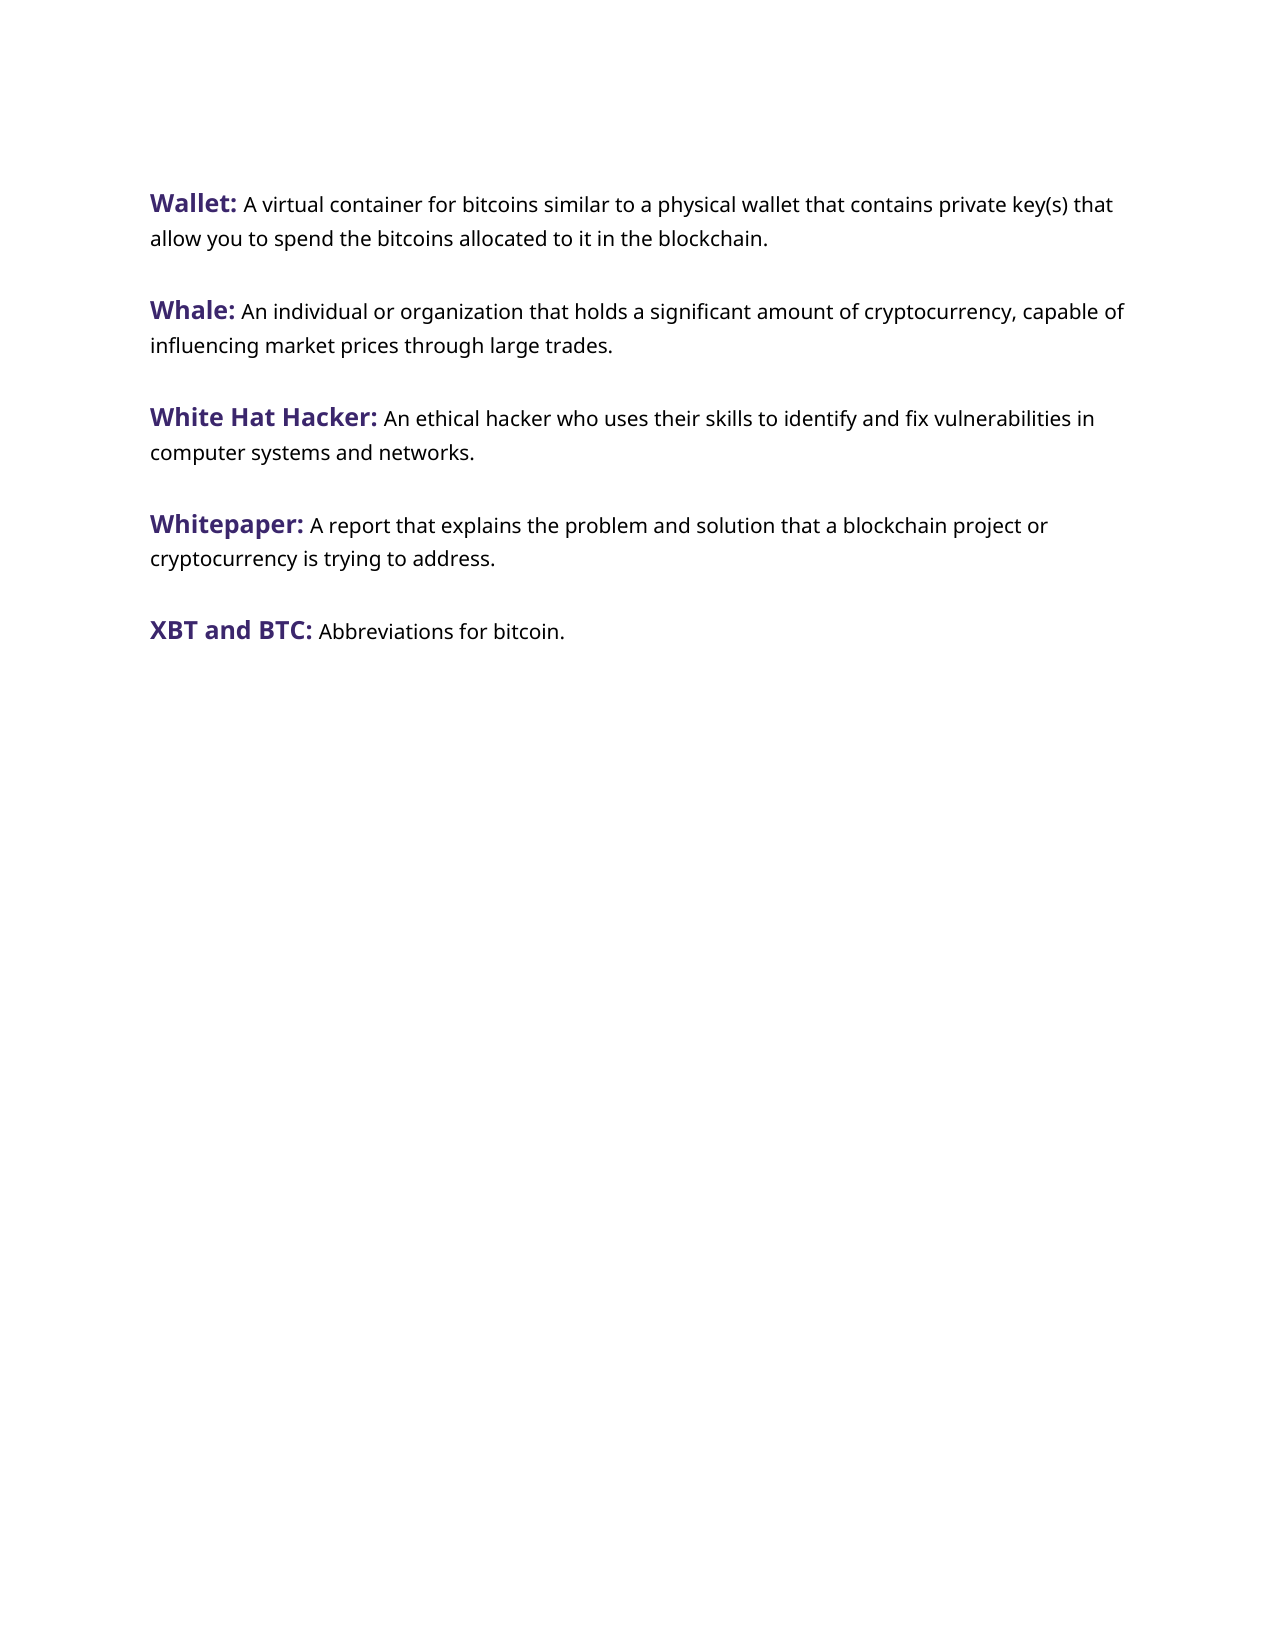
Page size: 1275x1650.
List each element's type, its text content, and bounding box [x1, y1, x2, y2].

text Wallet: A virtual container for bitcoins similar to a physical wallet that contains private key(s) that allow you to spend the bitcoins allocated to it in the blockchain. [150, 186, 1125, 253]
text Whitepaper: A report that explains the problem and solution that a blockchain project or cryptocurrency is trying to address. [150, 506, 1125, 573]
text XBT and BTC: Abbreviations for bitcoin. [150, 613, 1125, 647]
text White Hat Hacker: An ethical hacker who uses their skills to identify and fix vulnerabilities in computer systems and networks. [150, 399, 1125, 466]
text Whale: An individual or organization that holds a significant amount of cryptocurrency, capable of influencing market prices through large trades. [150, 293, 1125, 359]
